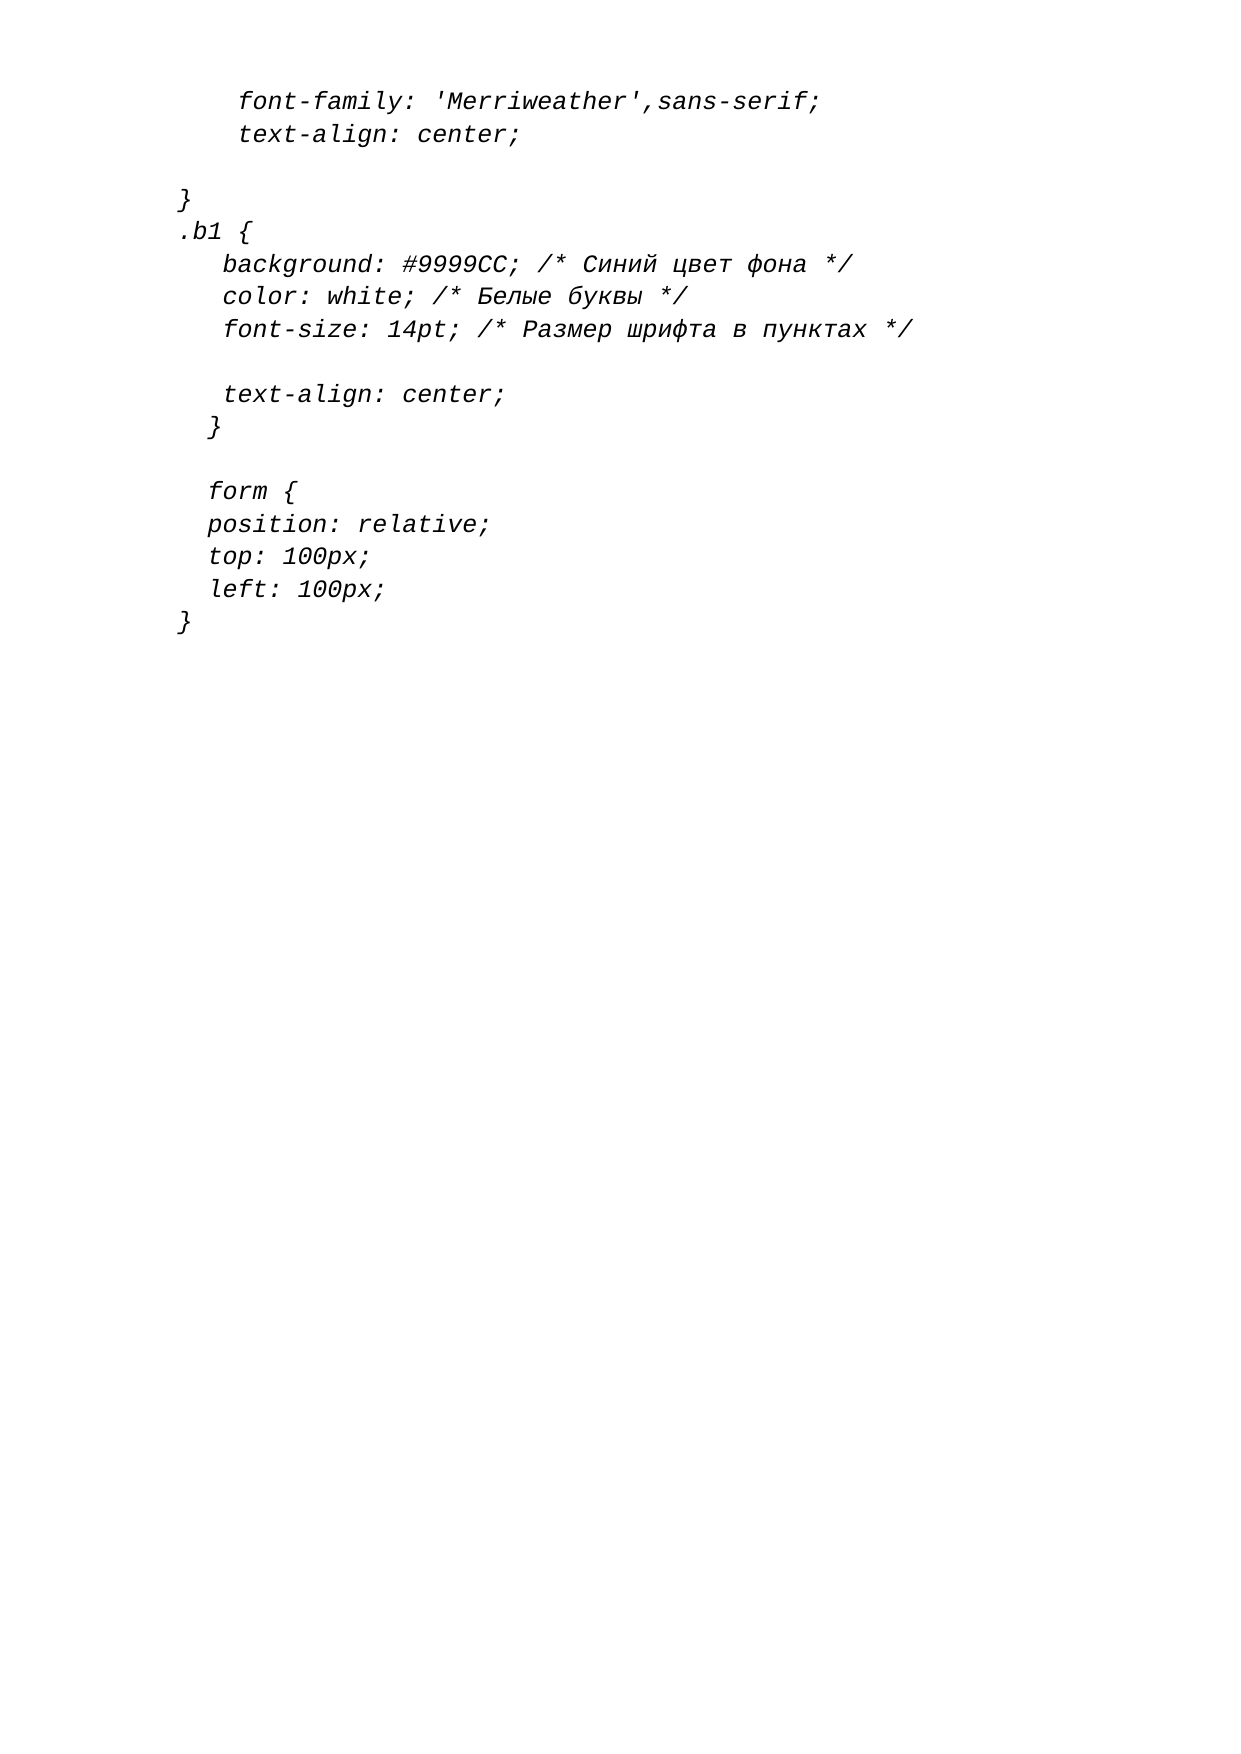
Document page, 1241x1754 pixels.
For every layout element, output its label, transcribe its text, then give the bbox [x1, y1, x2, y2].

text position: relative; [177, 511, 1152, 539]
text left: 100px; [177, 576, 1152, 604]
text text-align: center; [177, 381, 1152, 409]
text } [177, 414, 1152, 442]
text color: white; /* Белые буквы */ [177, 284, 1152, 312]
text } [177, 609, 1152, 637]
text font-family: 'Merriweather',sans-serif; [177, 89, 1152, 117]
text form { [177, 479, 1152, 507]
text } [177, 186, 1152, 214]
text .b1 { [177, 219, 1152, 247]
text text-align: center; [177, 121, 1152, 149]
text top: 100px; [177, 544, 1152, 572]
text font-size: 14pt; /* Размер шрифта в пунктах */ [177, 316, 1152, 344]
text background: #9999CC; /* Синий цвет фона */ [177, 251, 1152, 279]
